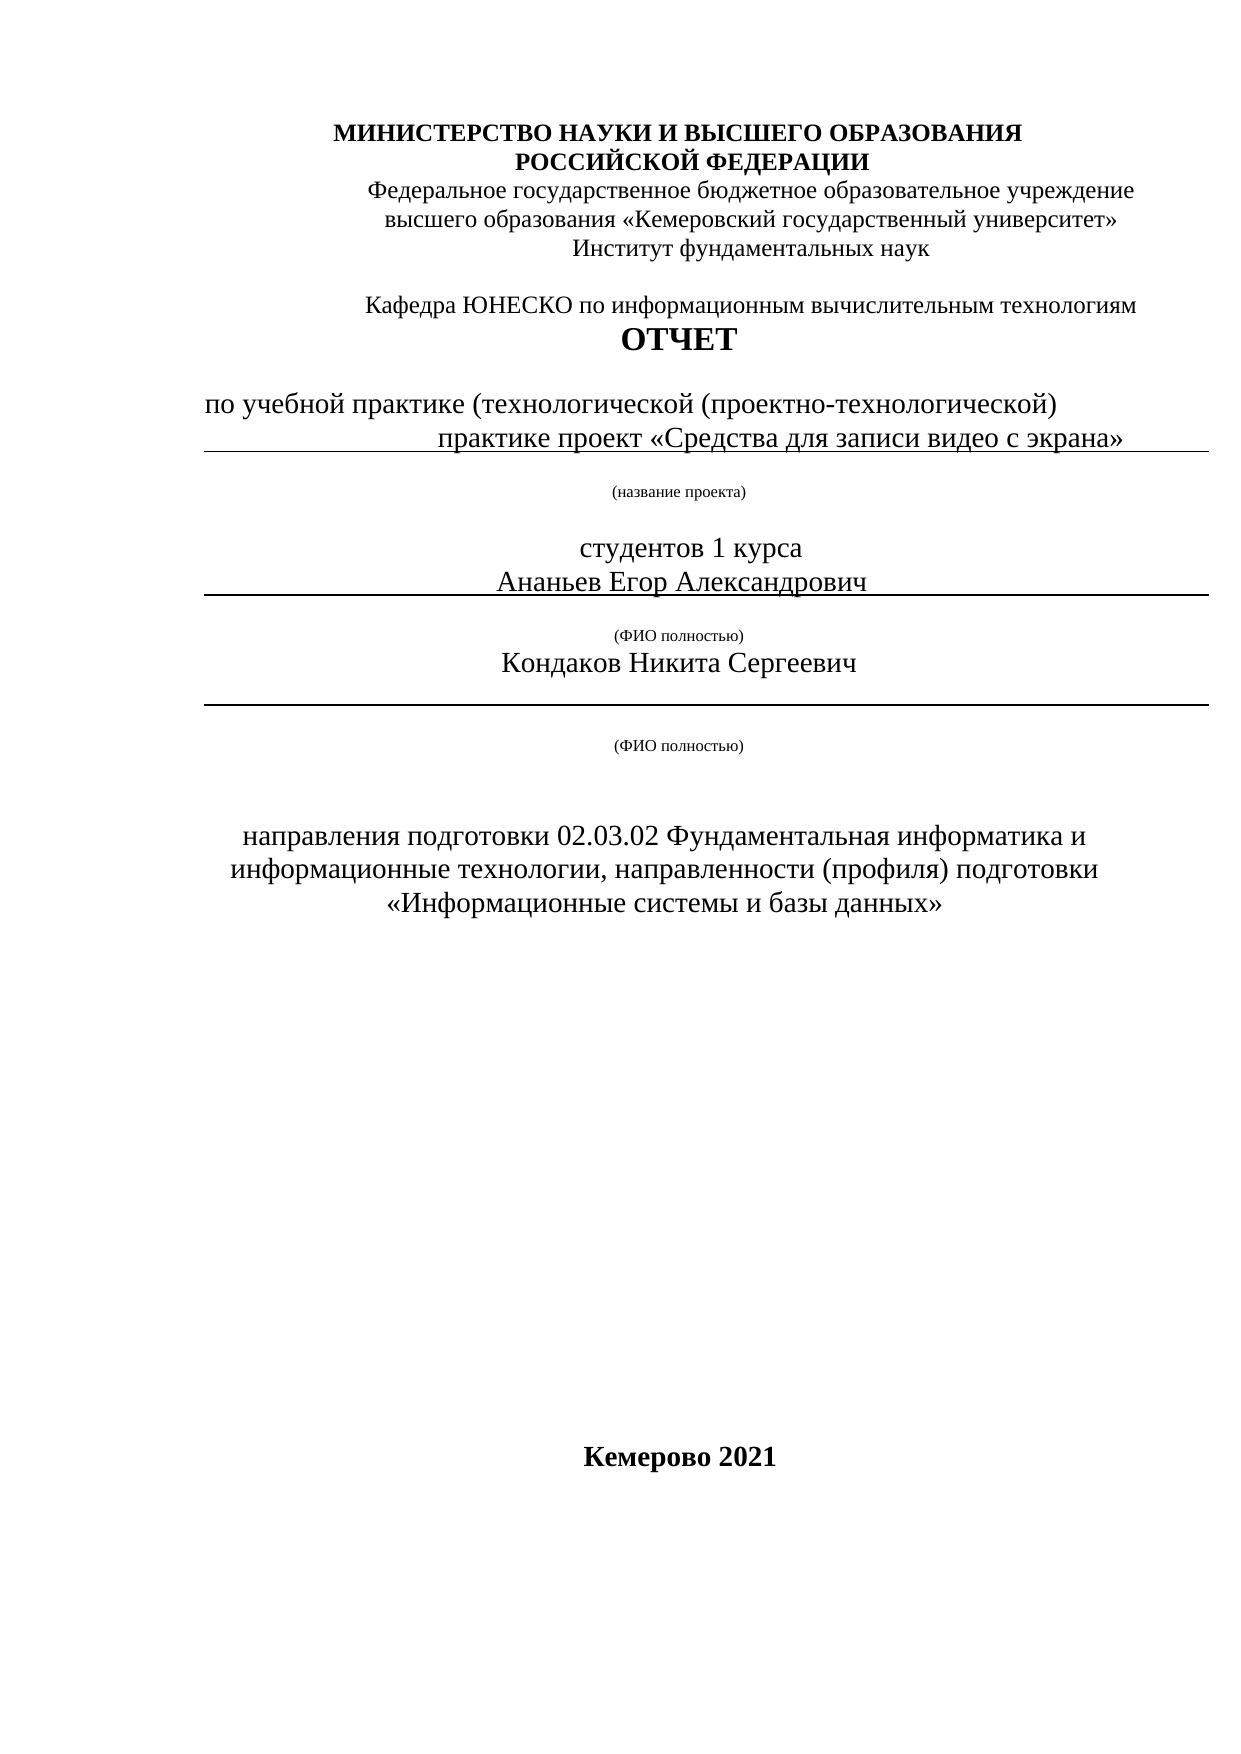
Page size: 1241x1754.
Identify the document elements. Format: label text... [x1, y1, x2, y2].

text студентов 1 курса [579, 530, 1152, 564]
text Кондаков Никита Сергеевич [177, 645, 1181, 679]
text направления подготовки 02.03.02 Фундаментальная информатика и информационные технологии, направленности (профиля) подготовки «Информационные системы и базы данных» [177, 818, 1152, 918]
text ОТЧЕТ [177, 319, 1181, 358]
text Ананьев Егор Александрович [496, 564, 1152, 594]
text Кафедра ЮНЕСКО по информационным вычислительным технологиям [350, 291, 1152, 319]
text МИНИСТЕРСТВО НАУКИ И ВЫСШЕГО ОБРАЗОВАНИЯ [177, 118, 1179, 147]
text Кемерово 2021 [177, 1439, 1183, 1473]
text Федеральное государственное бюджетное образовательное учреждение высшего образования «Кемеровский государственный университет» Институт фундаментальных наук [350, 176, 1152, 262]
text (ФИО полностью) [177, 736, 1181, 755]
text РОССИЙСКОЙ ФЕДЕРАЦИИ [515, 147, 1152, 176]
text (ФИО полностью) [177, 626, 1181, 645]
text по учебной практике (технологической (проектно-технологической) практике проект «Средства для записи видео с экрана» [204, 386, 1152, 451]
text (название проекта) [177, 482, 1181, 501]
